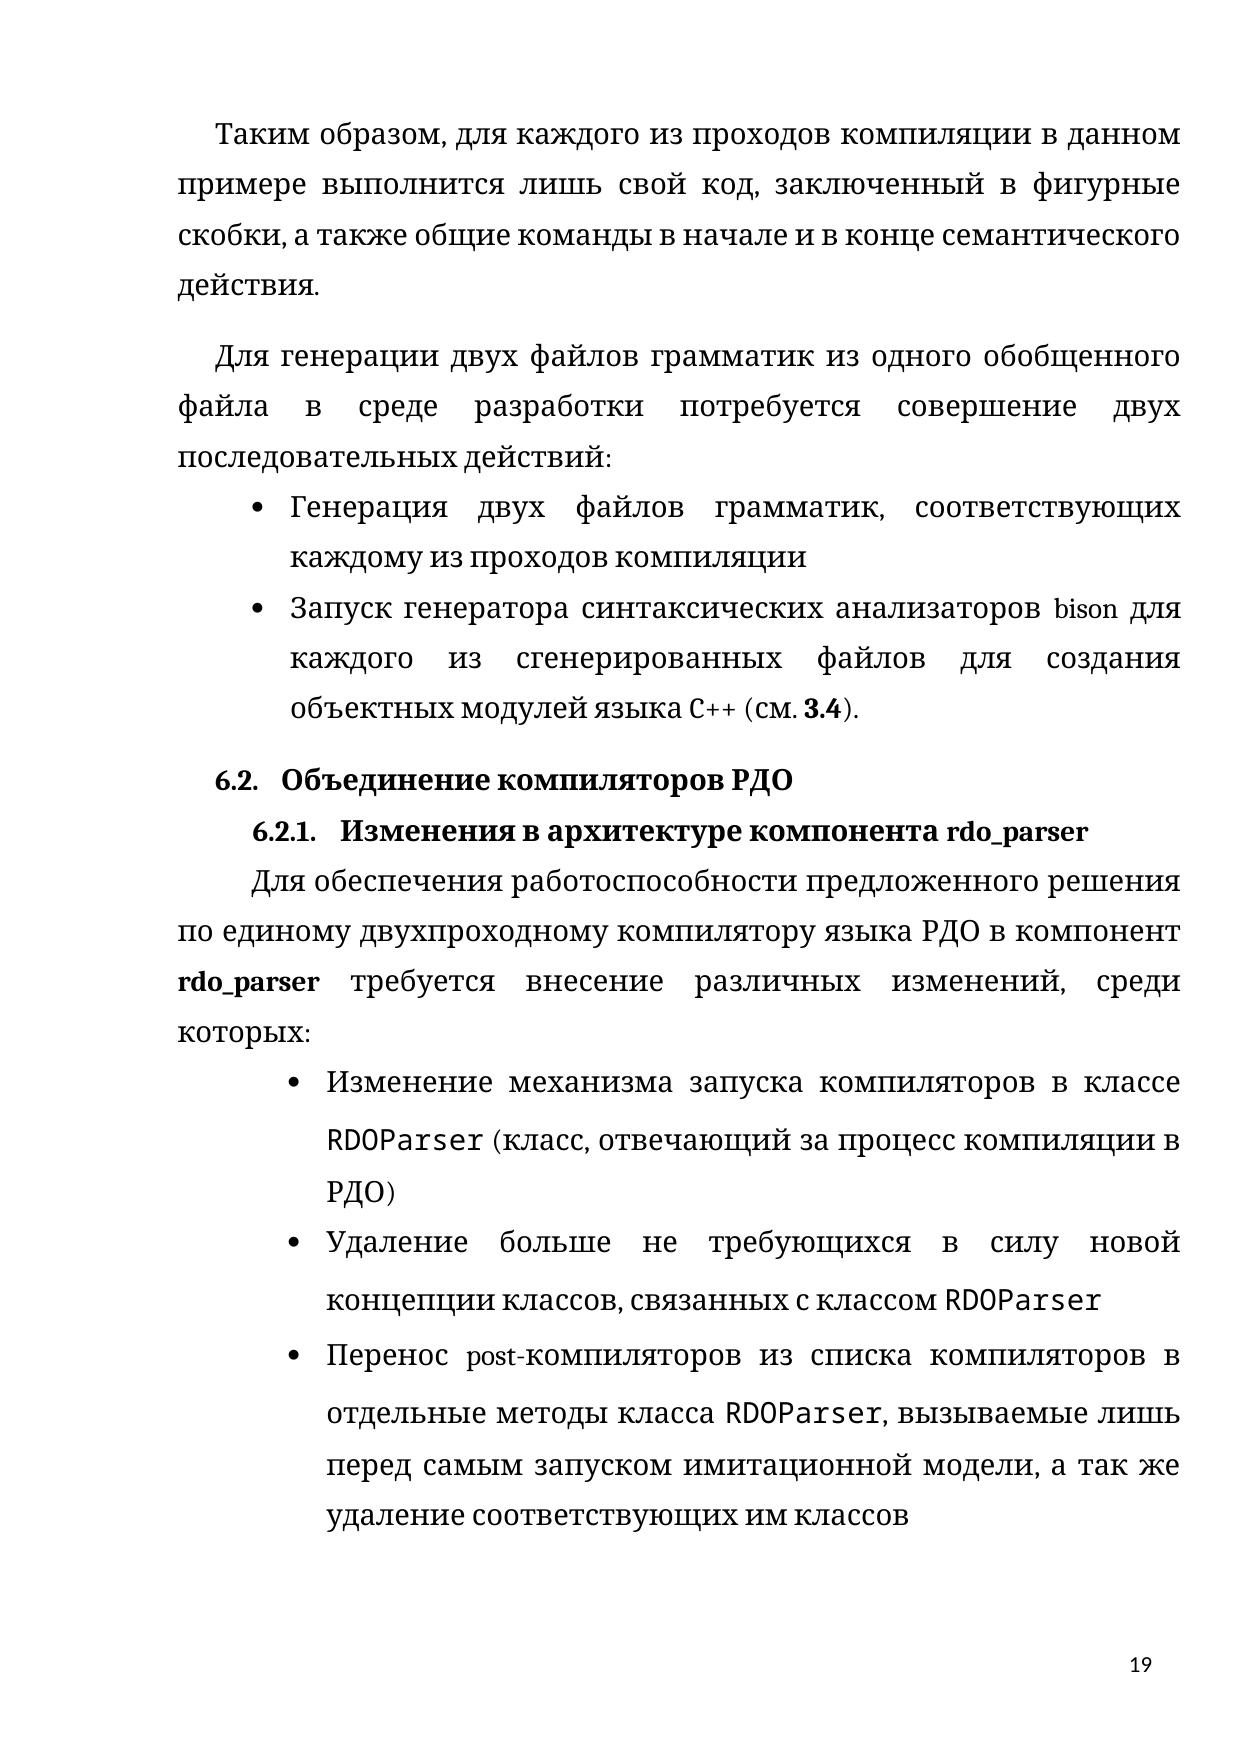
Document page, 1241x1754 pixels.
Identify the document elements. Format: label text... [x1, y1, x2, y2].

list Удаление больше не требующихся в силу новой концепции классов, связанных с классом RDOParser [288, 1226, 1181, 1319]
list Запуск генератора синтаксических анализаторов bison для каждого из сгенерированных файлов для создания объектных модулей языка C++ (см. 3.4). [252, 592, 1181, 726]
list Генерация двух файлов грамматик, соответствующих каждому из проходов компиляции [252, 491, 1181, 575]
text Таким образом, для каждого из проходов компиляции в данном примере выполнится лишь свой код, заключенный в фигурные скобки, а также общие команды в начале и в конце семантического действия. [177, 118, 1181, 303]
list Перенос post-компиляторов из списка компиляторов в отдельные методы класса RDOParser, вызываемые лишь перед самым запуском имитационной модели, а так же удаление соответствующих им классов [288, 1339, 1181, 1533]
list Изменение механизма запуска компиляторов в классе RDOParser (класс, отвечающий за процесс компиляции в РДО) [288, 1066, 1181, 1209]
list Изменения в архитектуре компонента rdo_parser [252, 815, 1181, 848]
text Для обеспечения работоспособности предложенного решения по единому двухпроходному компилятору языка РДО в компонент rdo_parser требуется внесение различных изменений, среди которых: [177, 865, 1181, 1049]
text Для генерации двух файлов грамматик из одного обобщенного файла в среде разработки потребуется совершение двух последовательных действий: [177, 340, 1181, 474]
list Объединение компиляторов РДО [215, 764, 1181, 798]
